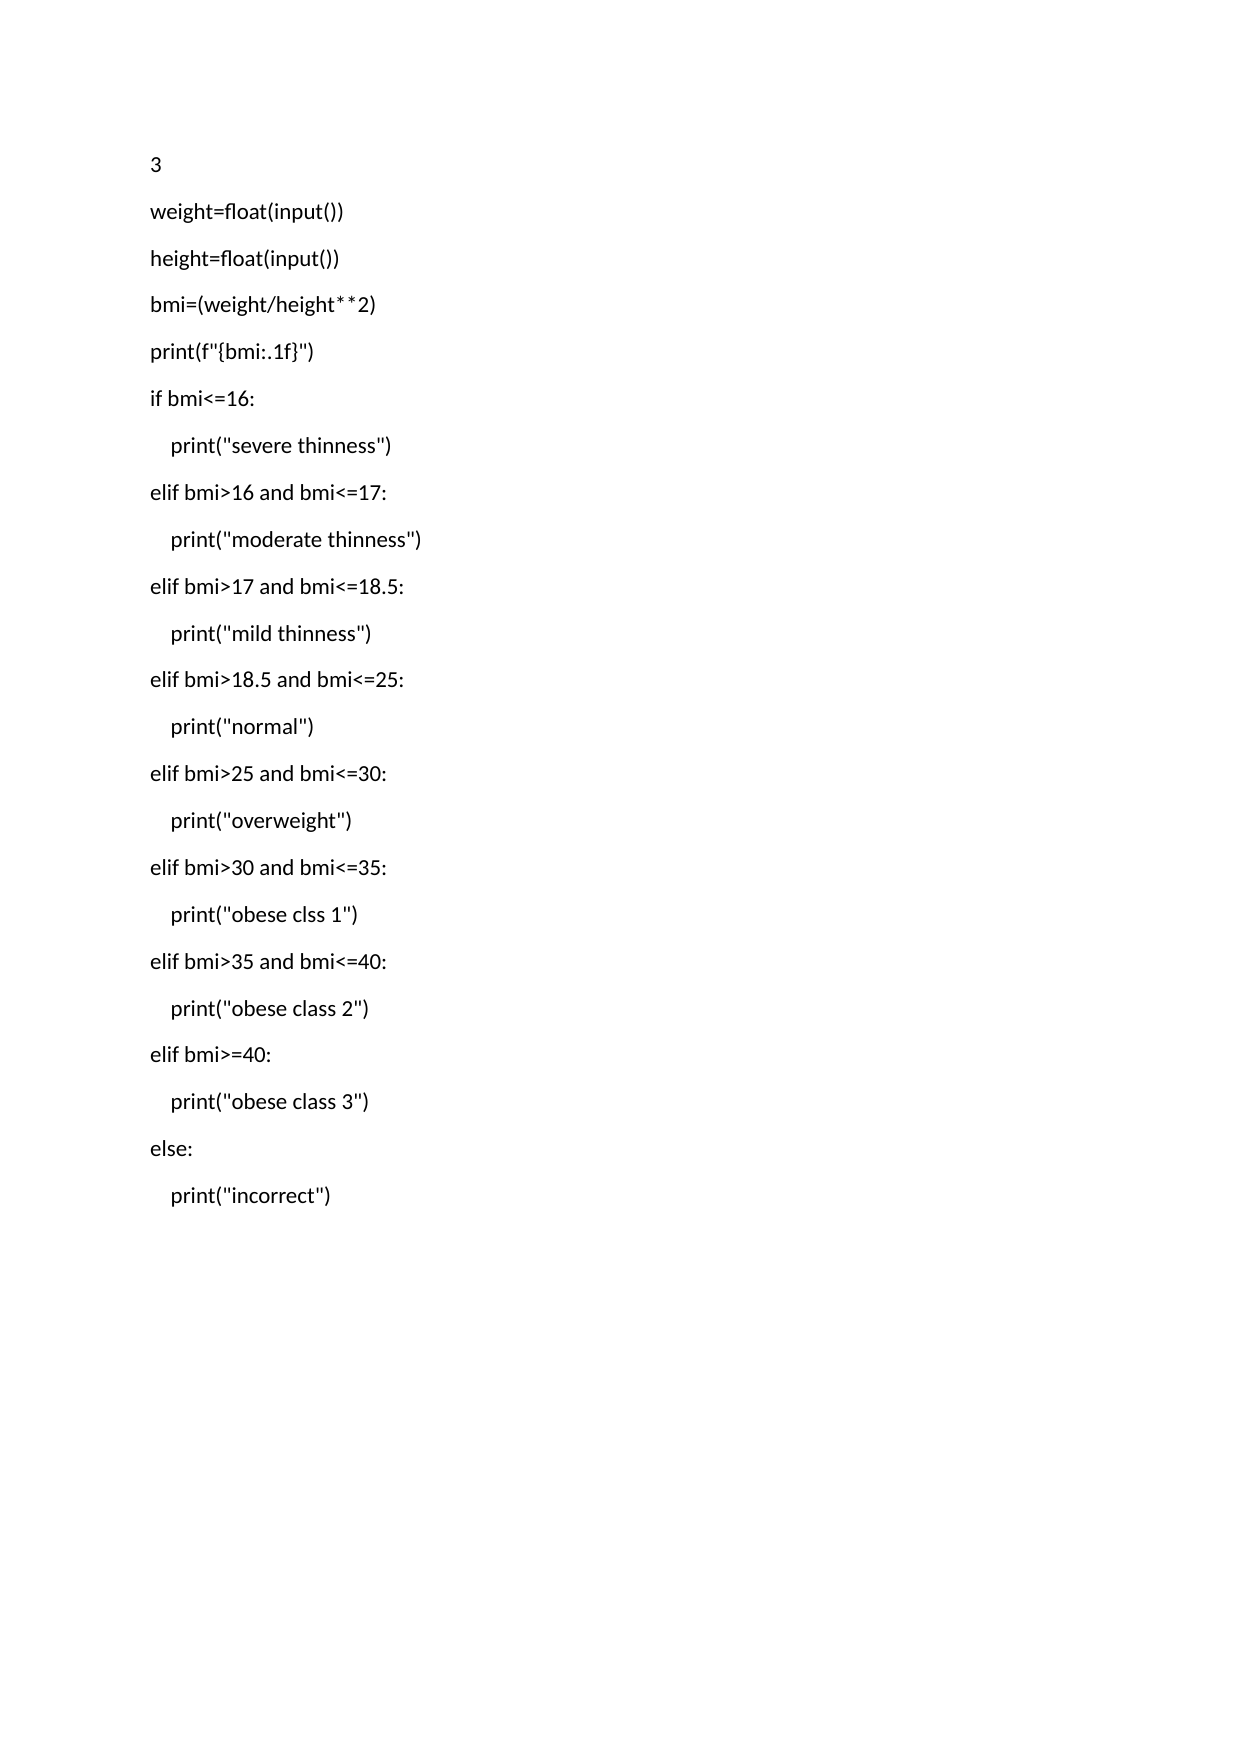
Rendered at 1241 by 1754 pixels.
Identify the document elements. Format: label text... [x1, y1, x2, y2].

text print("obese clss 1") [150, 900, 1090, 928]
text elif bmi>=40: [150, 1041, 1090, 1069]
text elif bmi>17 and bmi<=18.5: [150, 572, 1090, 600]
text if bmi<=16: [150, 384, 1090, 412]
text print("severe thinness") [150, 431, 1090, 459]
text print(f"{bmi:.1f}") [150, 337, 1090, 366]
text elif bmi>30 and bmi<=35: [150, 853, 1090, 881]
text elif bmi>25 and bmi<=30: [150, 759, 1090, 787]
text print("mild thinness") [150, 619, 1090, 647]
text bmi=(weight/height**2) [150, 291, 1090, 319]
text weight=float(input()) [150, 197, 1090, 225]
text print("normal") [150, 712, 1090, 741]
text print("obese class 2") [150, 994, 1090, 1022]
text elif bmi>35 and bmi<=40: [150, 947, 1090, 975]
text print("incorrect") [150, 1181, 1090, 1209]
text print("obese class 3") [150, 1087, 1090, 1116]
text elif bmi>16 and bmi<=17: [150, 478, 1090, 506]
text print("moderate thinness") [150, 525, 1090, 553]
text height=float(input()) [150, 244, 1090, 272]
text elif bmi>18.5 and bmi<=25: [150, 666, 1090, 694]
text 3 [150, 150, 1090, 178]
text else: [150, 1134, 1090, 1162]
text print("overweight") [150, 806, 1090, 834]
